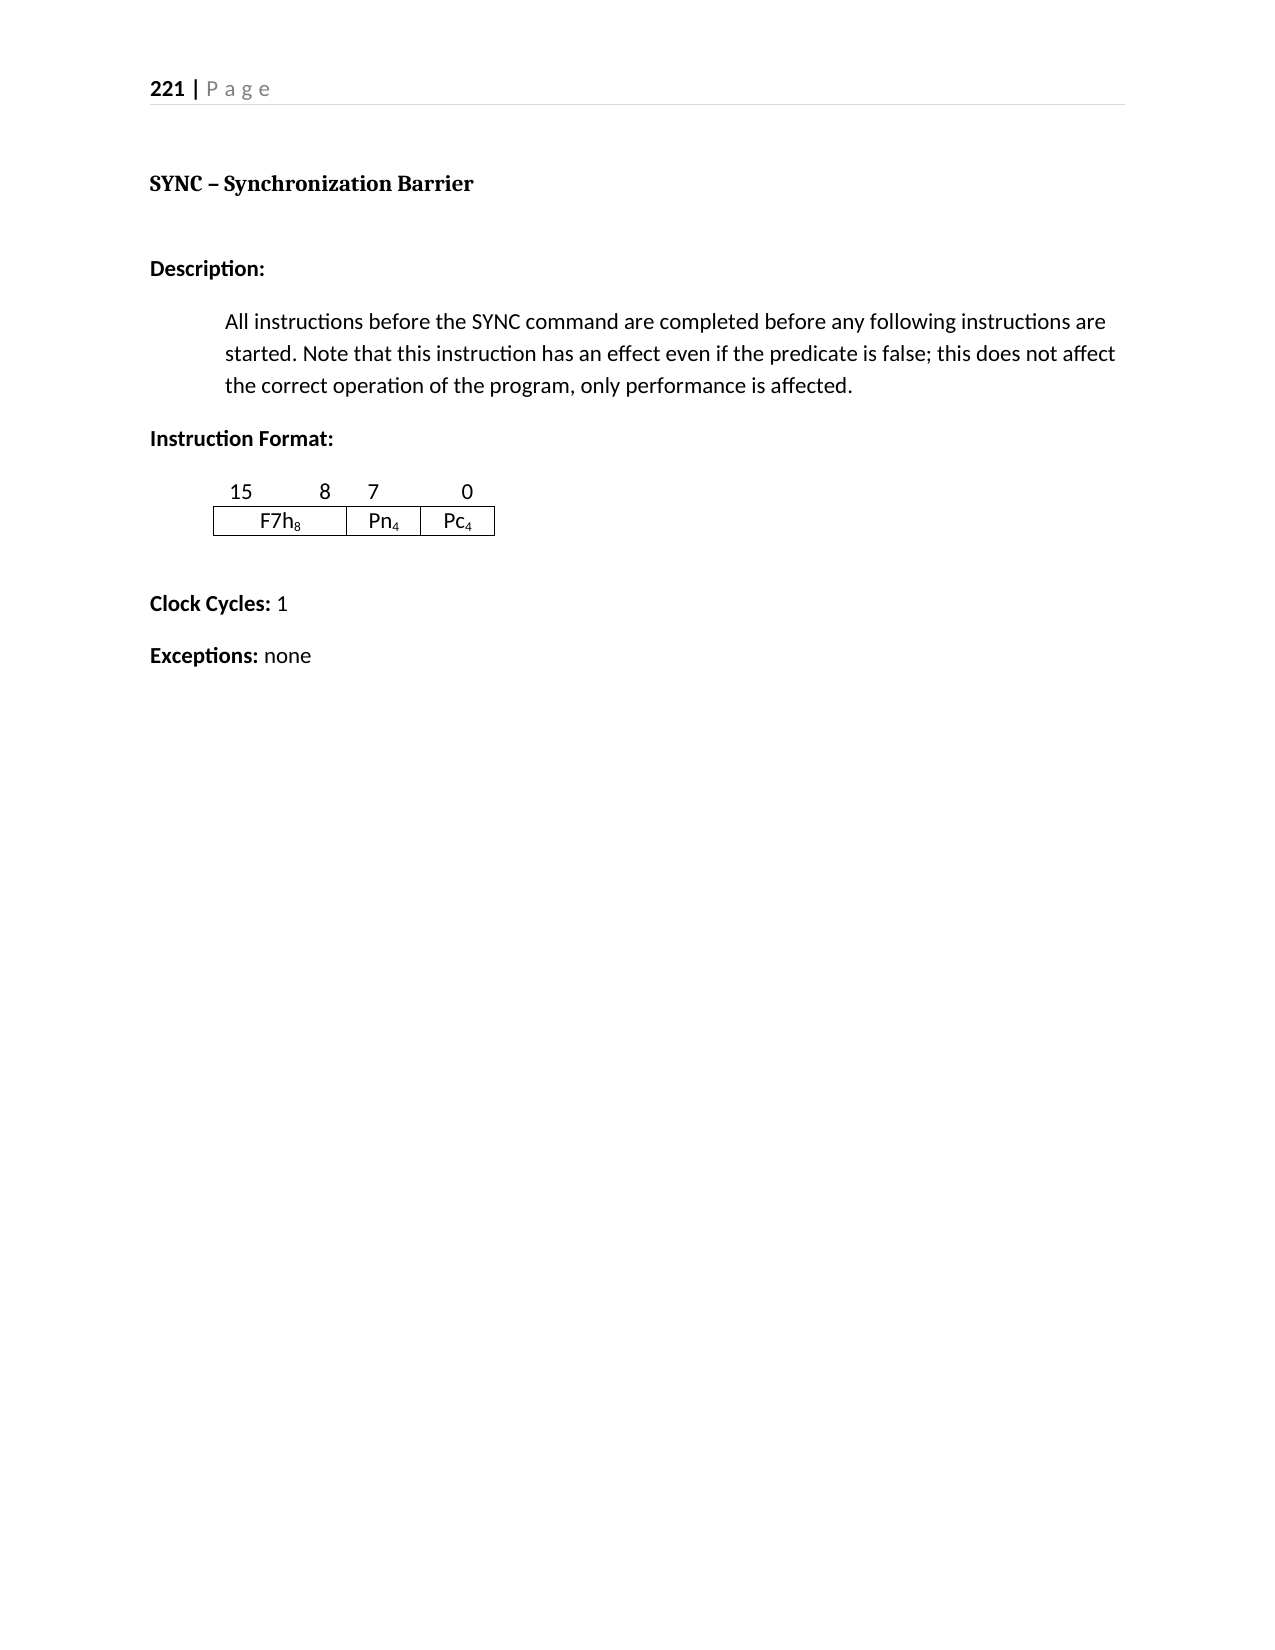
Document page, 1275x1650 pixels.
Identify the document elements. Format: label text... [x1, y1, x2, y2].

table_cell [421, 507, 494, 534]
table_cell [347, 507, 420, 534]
text Clock Cycles: 1 [150, 589, 1125, 617]
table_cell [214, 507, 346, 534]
text All instructions before the SYNC command are completed before any following instructions are started. Note that this instruction has an effect even if the predicate is false; this does not affect the correct operation of the program, only performance is affected. [225, 307, 1125, 399]
text Instruction Format: [150, 424, 1125, 452]
text Description: [150, 254, 1125, 282]
subtitle SYNC – Synchronization Barrier [150, 171, 1125, 197]
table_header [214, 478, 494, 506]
text Exceptions: none [150, 642, 1125, 670]
